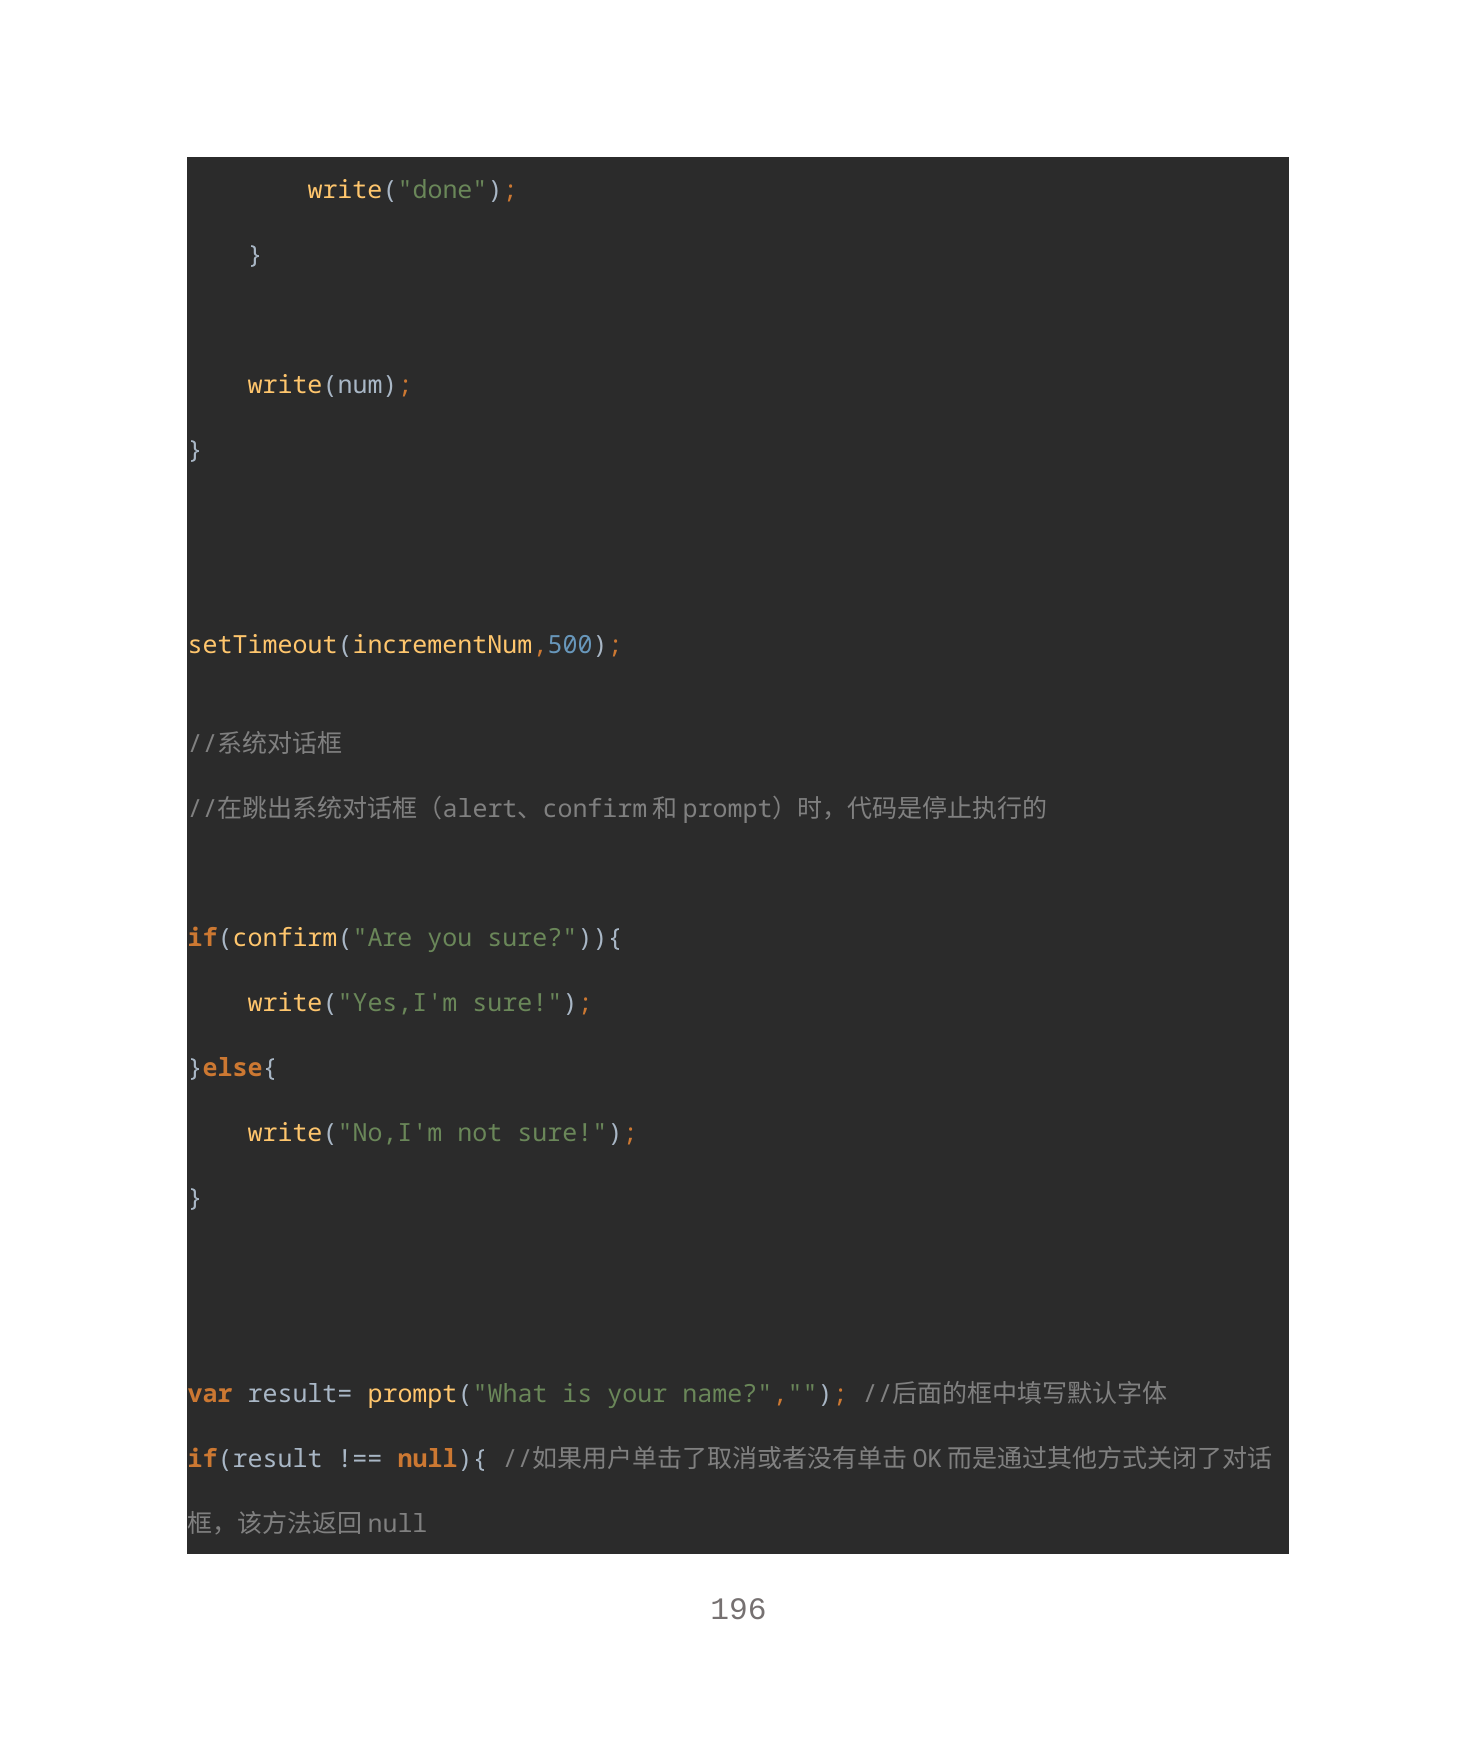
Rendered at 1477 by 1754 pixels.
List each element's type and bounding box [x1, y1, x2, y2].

text [187, 157, 1289, 677]
text [187, 709, 1289, 1554]
